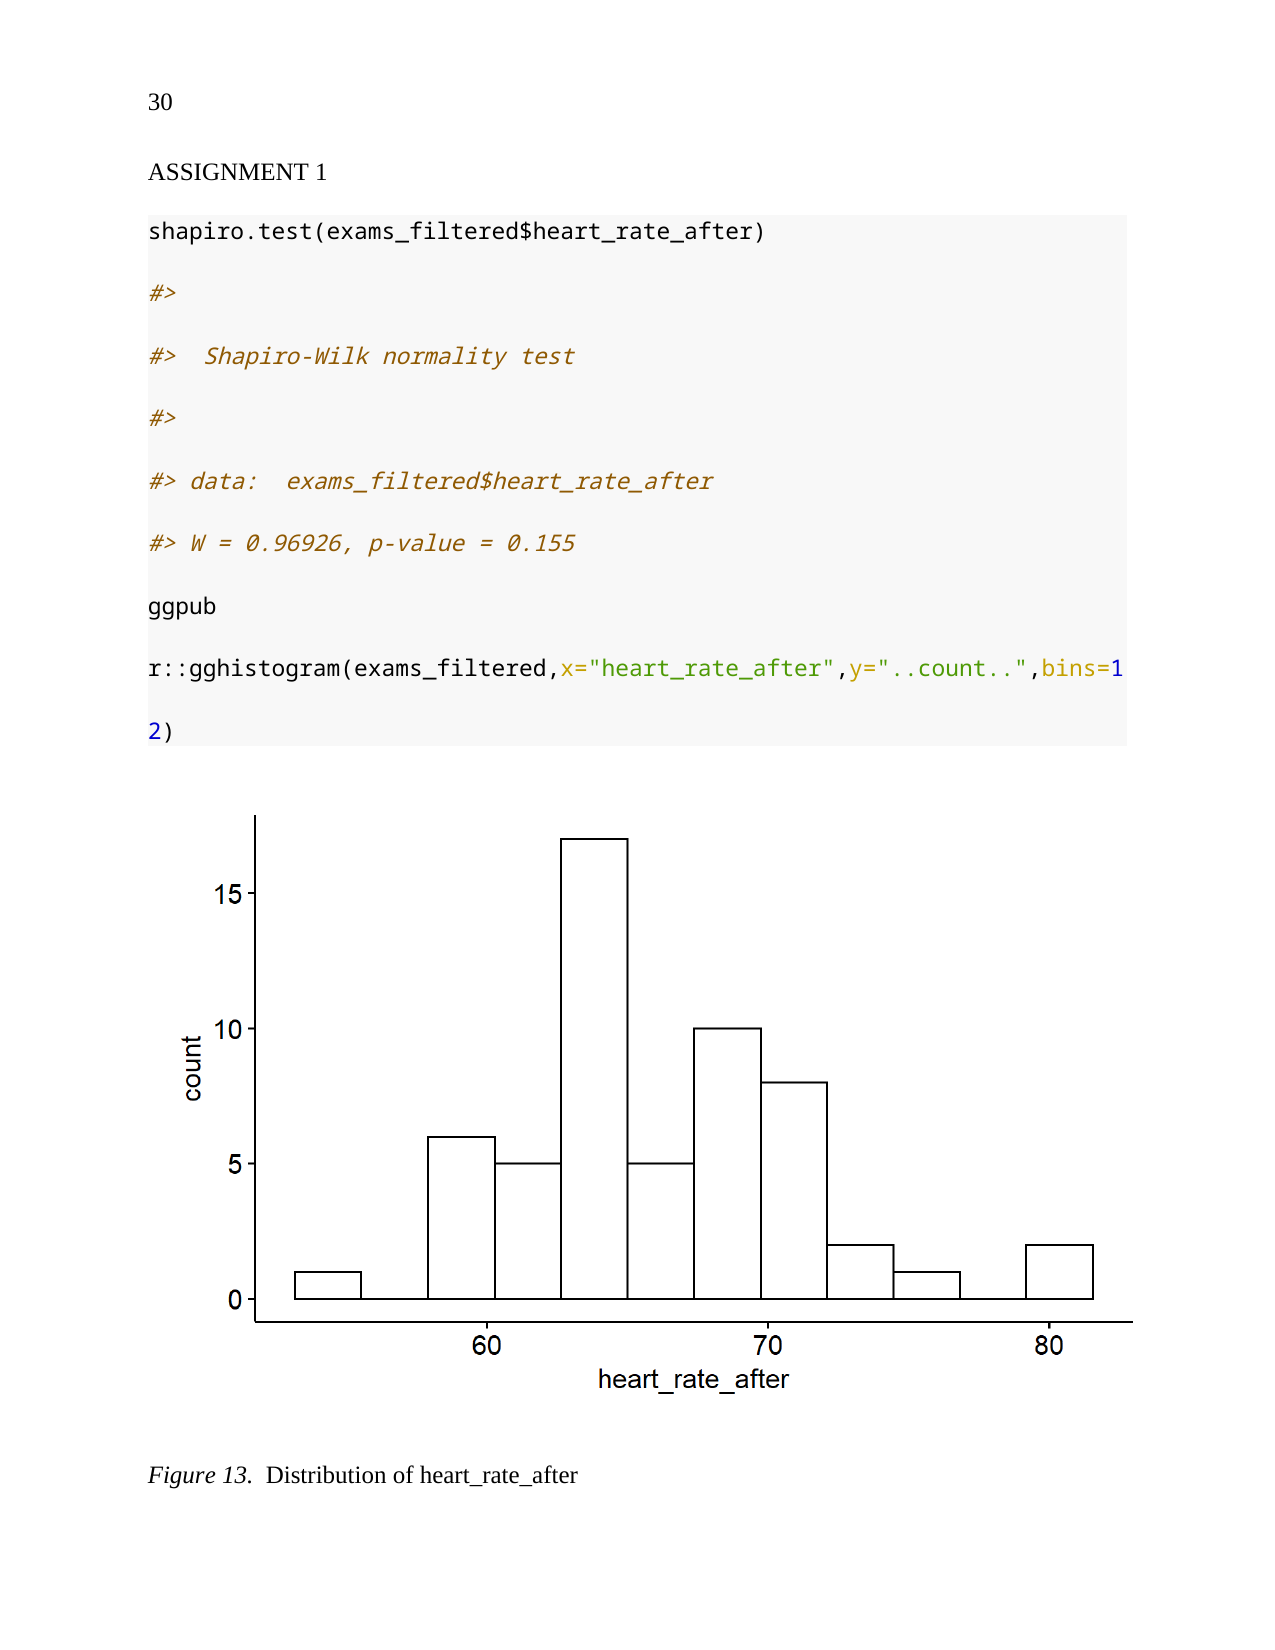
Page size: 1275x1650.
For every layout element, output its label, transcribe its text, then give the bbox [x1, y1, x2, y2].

text Figure 13. Distribution of heart_rate_after [148, 1461, 1127, 1489]
picture [166, 802, 1146, 1407]
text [148, 215, 1127, 746]
